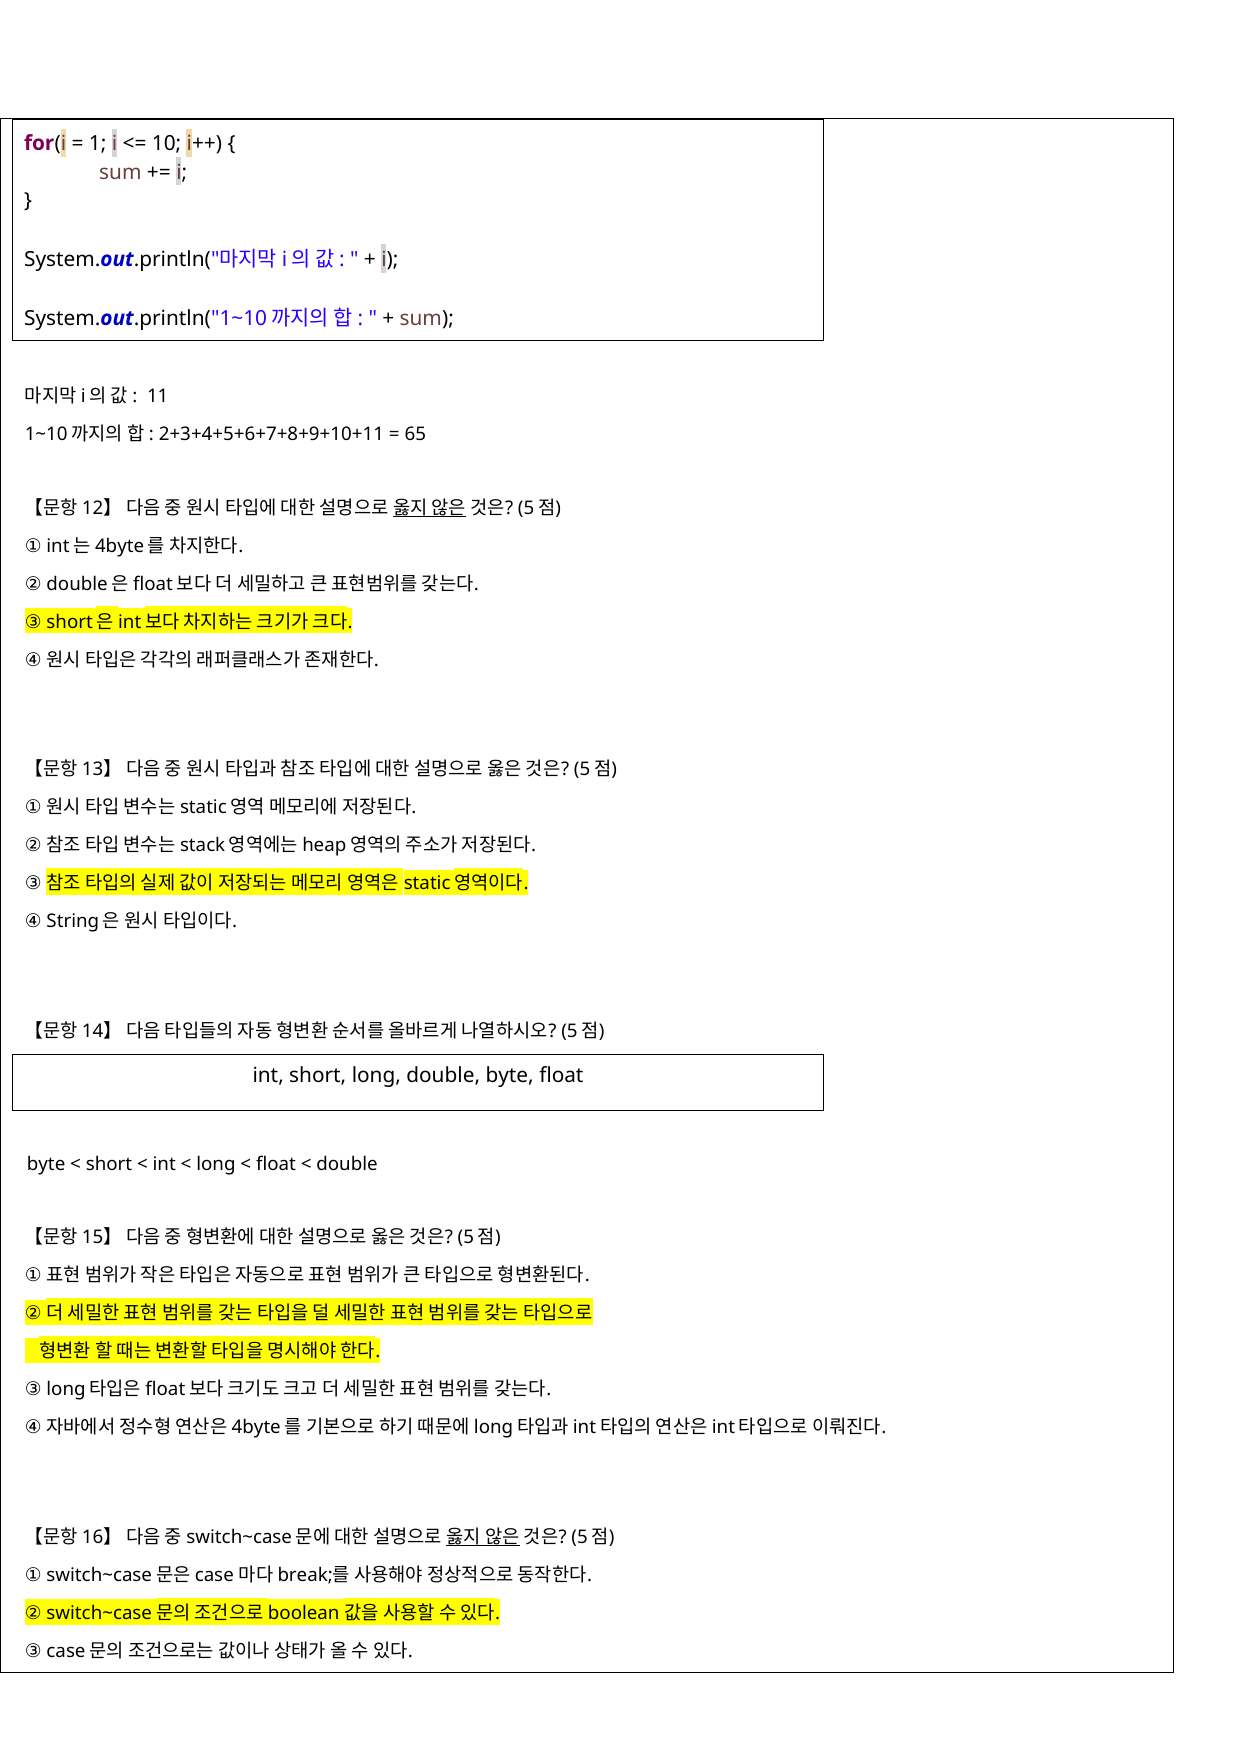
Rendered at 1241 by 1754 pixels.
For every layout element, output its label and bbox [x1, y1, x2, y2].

table_cell [1, 119, 1173, 1672]
